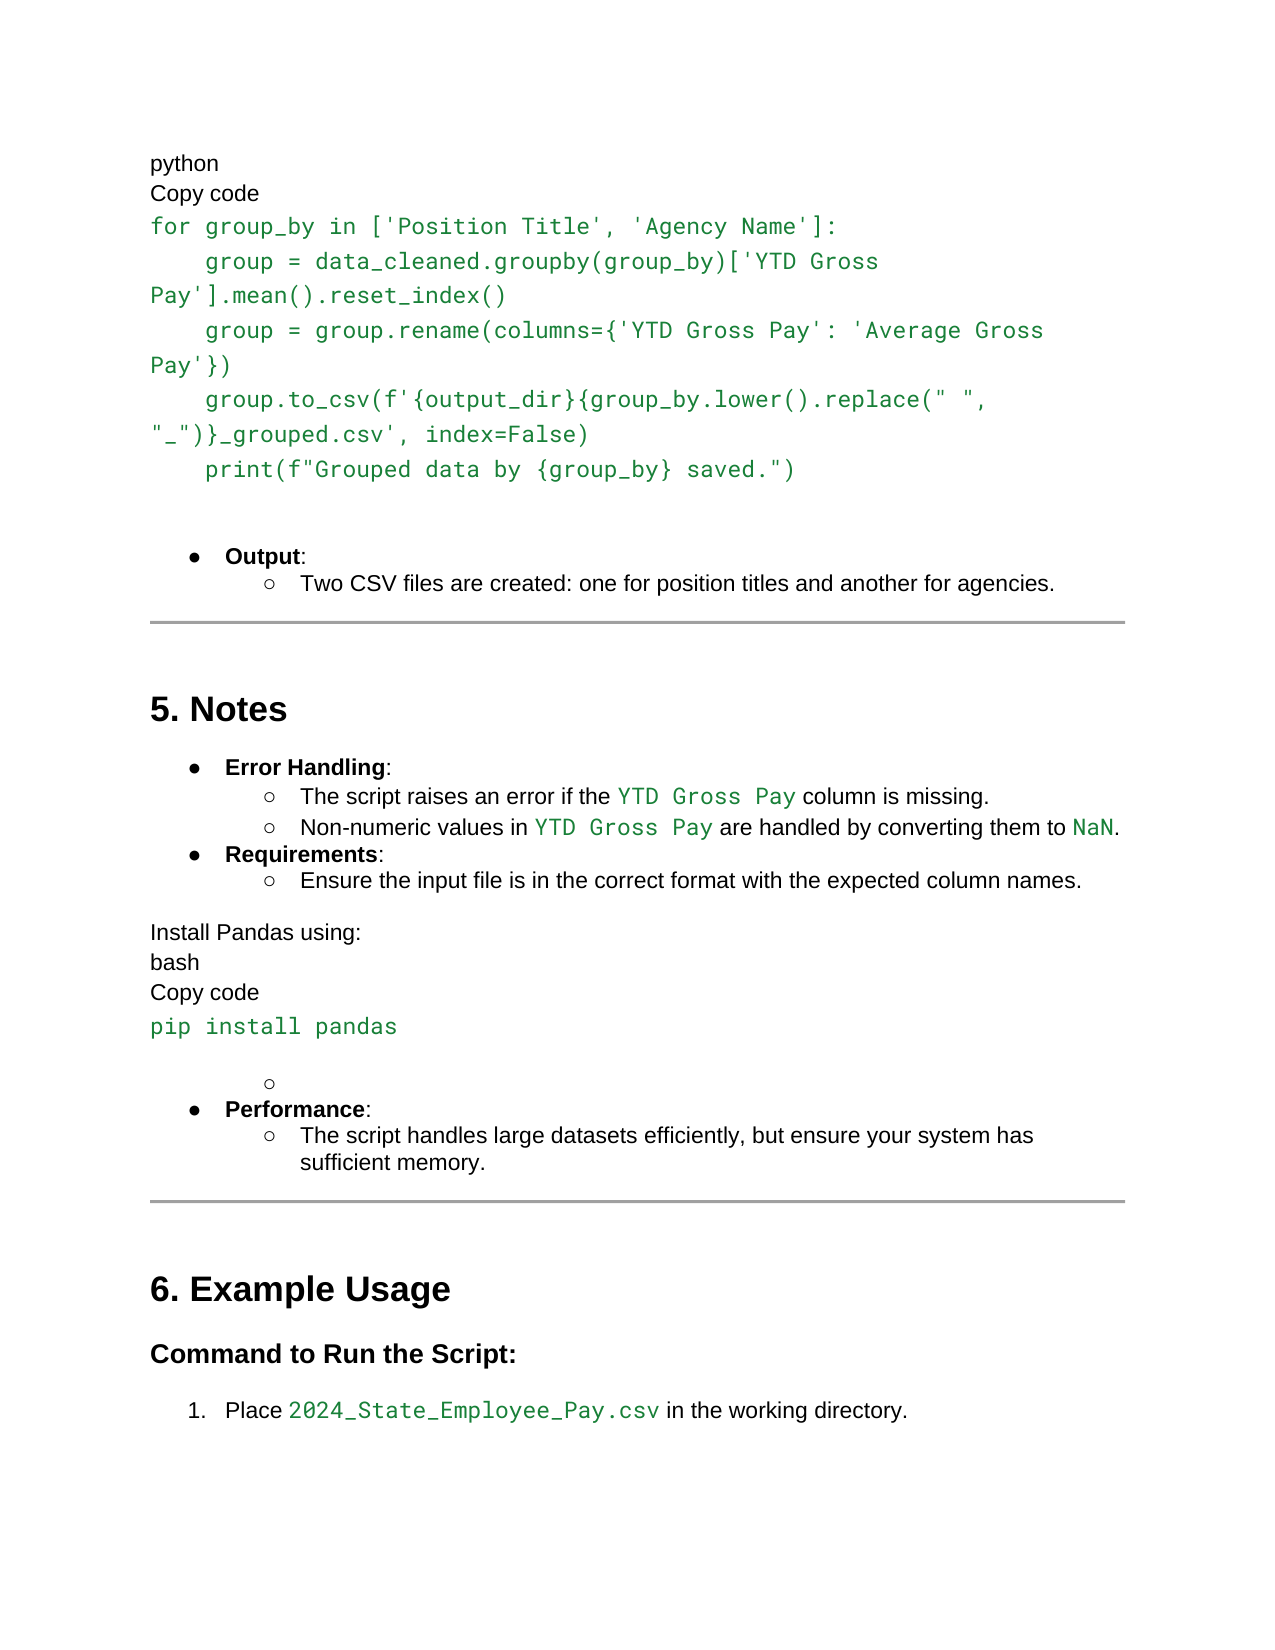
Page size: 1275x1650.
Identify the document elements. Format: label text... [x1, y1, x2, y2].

list Ensure the input file is in the correct format with the expected column names. [262, 867, 1125, 894]
text for group_by in ['Position Title', 'Agency Name']: [150, 210, 1125, 241]
text Install Pandas using: bash Copy code pip install pandas [150, 919, 1125, 1040]
list Non-numeric values in YTD Gross Pay are handled by converting them to NaN. [262, 811, 1125, 841]
list Error Handling: [187, 754, 1125, 781]
list Performance: [187, 1096, 1125, 1122]
text print(f"Grouped data by {group_by} saved.") [150, 453, 1125, 483]
list Two CSV files are created: one for position titles and another for agencies. [262, 569, 1125, 596]
subtitle 5. Notes [150, 688, 1125, 729]
list Requirements: [187, 841, 1125, 867]
list The script handles large datasets efficiently, but ensure your system has sufficient memory. [262, 1122, 1125, 1175]
list Place 2024_State_Employee_Pay.csv in the working directory. [187, 1394, 1125, 1424]
text Copy code [150, 180, 1125, 207]
text python [150, 150, 1125, 176]
list The script raises an error if the YTD Gross Pay column is missing. [262, 781, 1125, 811]
list Output: [187, 543, 1125, 569]
subtitle Command to Run the Script: [150, 1338, 1125, 1369]
text group = data_cleaned.groupby(group_by)['YTD Gross Pay'].mean().reset_index() [150, 245, 1125, 310]
text group = group.rename(columns={'YTD Gross Pay': 'Average Gross Pay'}) [150, 314, 1125, 379]
subtitle 6. Example Usage [150, 1268, 1125, 1308]
text group.to_csv(f'{output_dir}{group_by.lower().replace(" ", "_")}_grouped.csv', index=False) [150, 384, 1125, 449]
